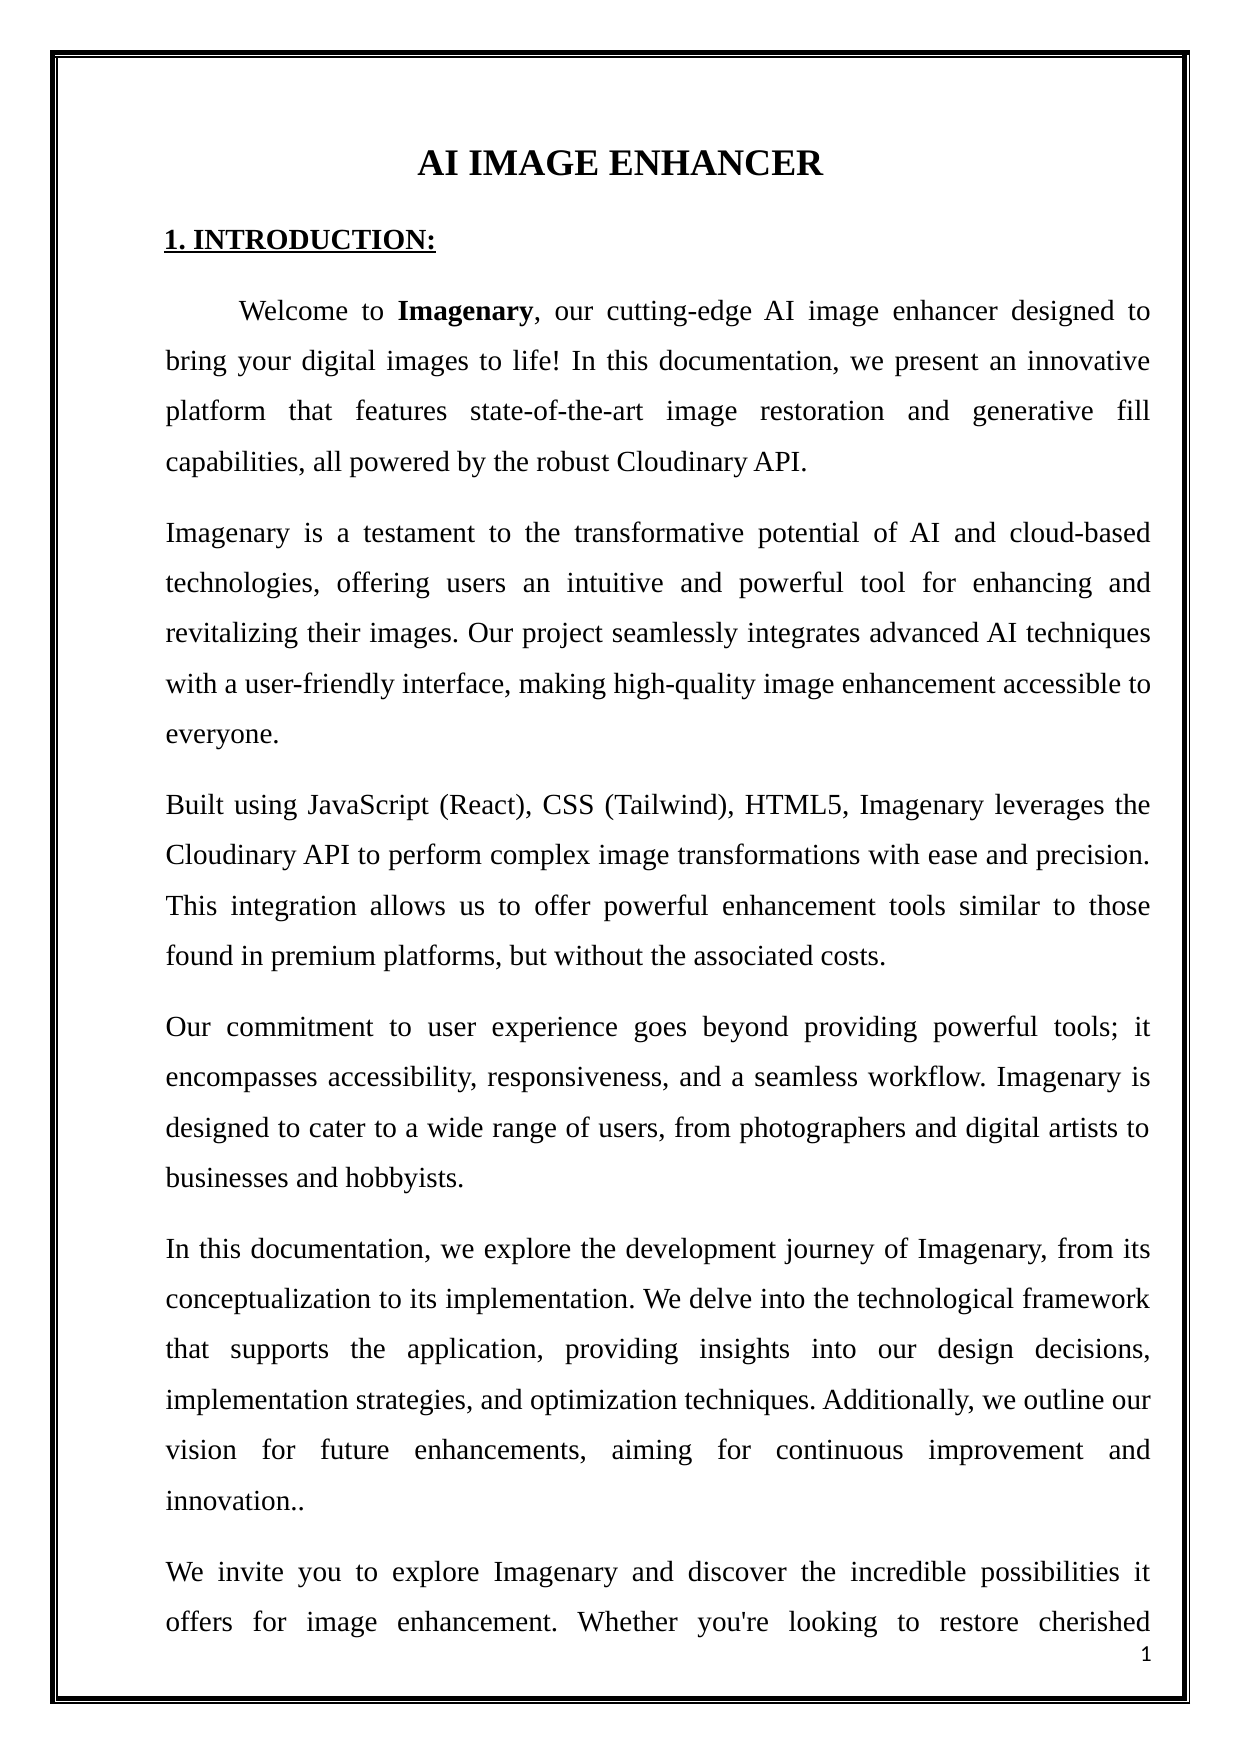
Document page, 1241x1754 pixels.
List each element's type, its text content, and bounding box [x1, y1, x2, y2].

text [165, 1554, 1152, 1637]
text Our commitment to user experience goes beyond providing powerful tools; it encompasses accessibility, responsiveness, and a seamless workflow. Imagenary is designed to cater to a wide range of users, from photographers and digital artists to businesses and hobbyists. [165, 1009, 1152, 1193]
text In this documentation, we explore the development journey of Imagenary, from its conceptualization to its implementation. We delve into the technological framework that supports the application, providing insights into our design decisions, implementation strategies, and optimization techniques. Additionally, we outline our vision for future enhancements, aiming for continuous improvement and innovation.. [165, 1231, 1152, 1516]
text Built using JavaScript (React), CSS (Tailwind), HTML5, Imagenary leverages the Cloudinary API to perform complex image transformations with ease and precision. This integration allows us to offer powerful enhancement tools similar to those found in premium platforms, but without the associated costs. [165, 787, 1152, 972]
text 1. INTRODUCTION: [89, 222, 1152, 255]
text AI IMAGE ENHANCER [89, 140, 1152, 183]
text Welcome to Imagenary, our cutting-edge AI image enhancer designed to bring your digital images to life! In this documentation, we present an innovative platform that features state-of-the-art image restoration and generative fill capabilities, all powered by the robust Cloudinary API. [165, 293, 1152, 477]
text Imagenary is a testament to the transformative potential of AI and cloud-based technologies, offering users an intuitive and powerful tool for enhancing and revitalizing their images. Our project seamlessly integrates advanced AI techniques with a user-friendly interface, making high-quality image enhancement accessible to everyone. [165, 515, 1152, 749]
